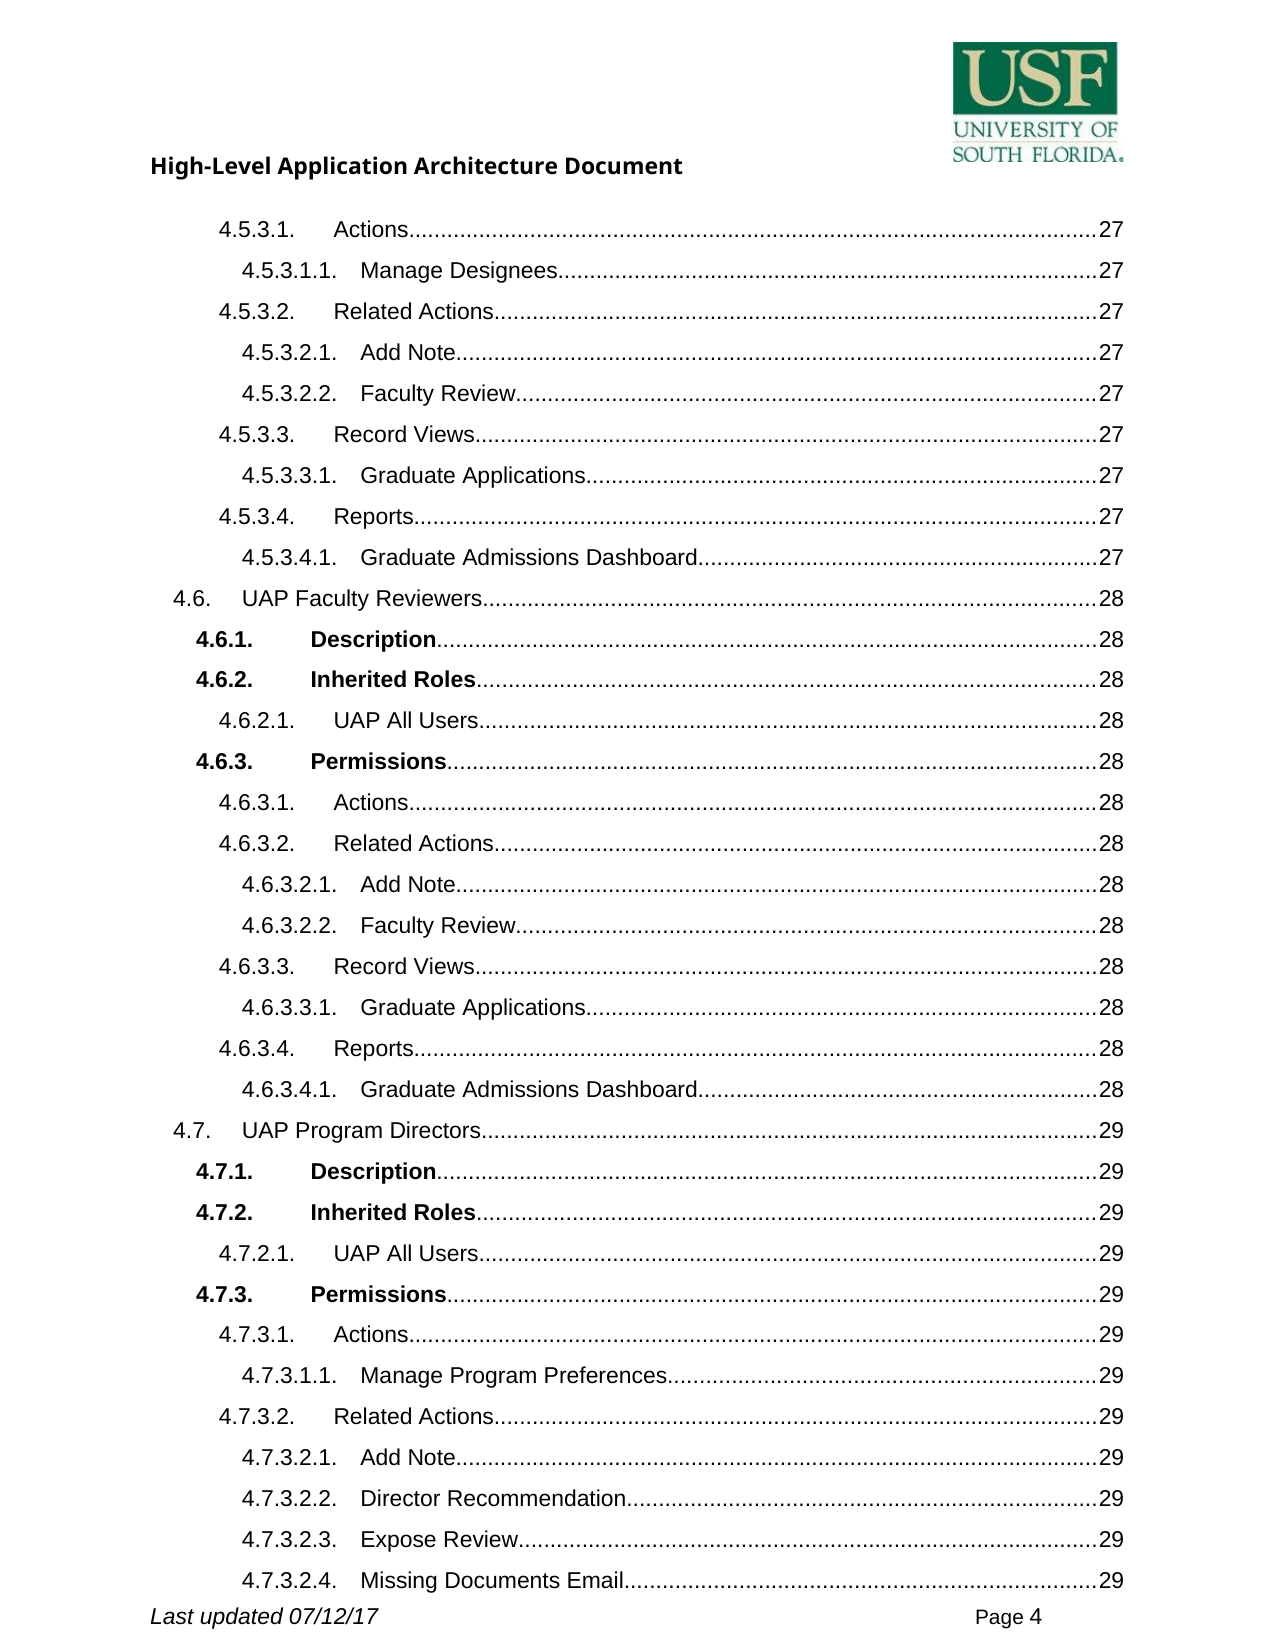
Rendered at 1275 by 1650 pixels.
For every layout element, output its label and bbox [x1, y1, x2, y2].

picture [953, 42, 1124, 162]
